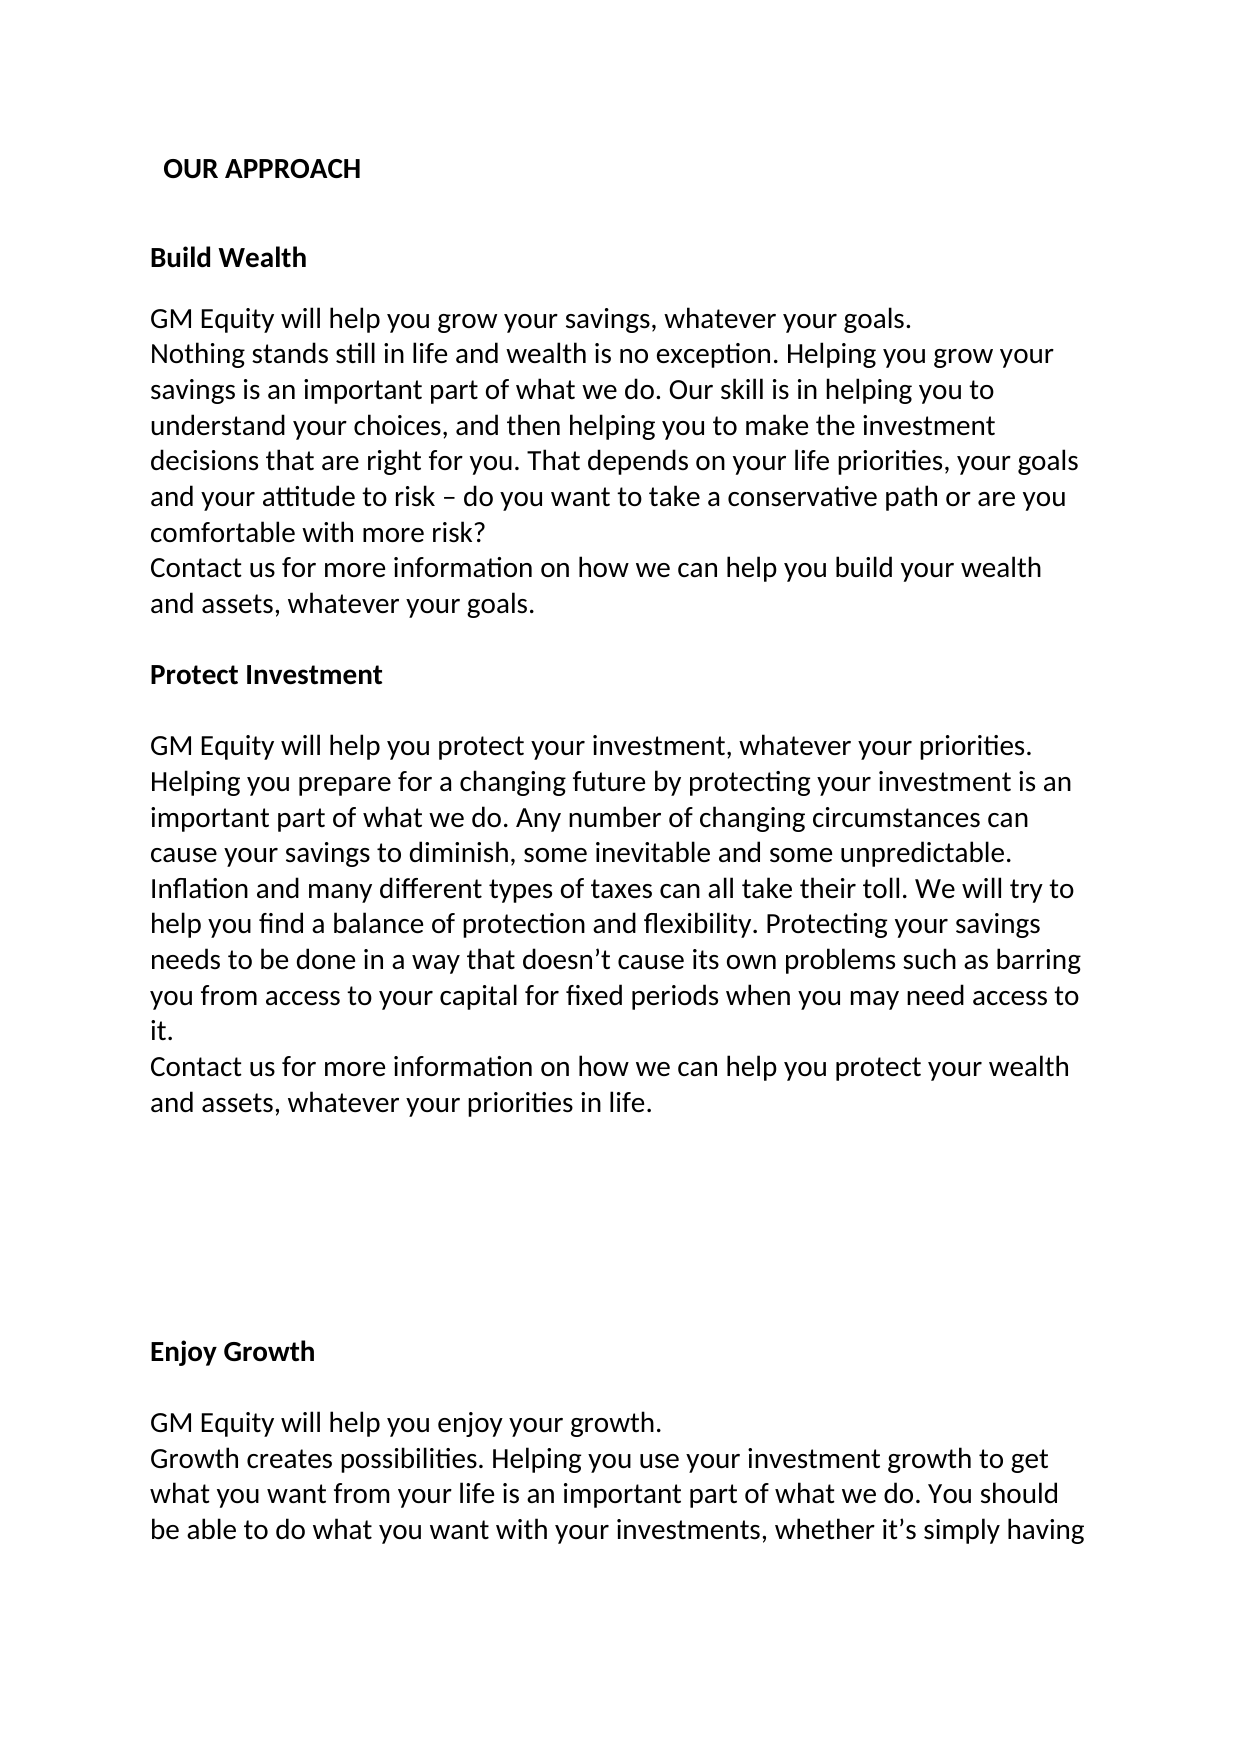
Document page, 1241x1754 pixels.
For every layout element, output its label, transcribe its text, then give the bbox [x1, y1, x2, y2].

text Contact us for more information on how we can help you build your wealth and assets, whatever your goals. [150, 549, 1090, 621]
text Protect Investment [150, 656, 1090, 692]
text Contact us for more information on how we can help you protect your wealth and assets, whatever your priorities in life. [150, 1048, 1090, 1119]
text Nothing stands still in life and wealth is no exception. Helping you grow your savings is an important part of what we do. Our skill is in helping you to understand your choices, and then helping you to make the investment decisions that are right for you. That depends on your life priorities, your goals and your attitude to risk – do you want to take a conservative path or are you comfortable with more risk? [150, 336, 1090, 549]
text GM Equity will help you enjoy your growth. [150, 1404, 1090, 1440]
text Enjoy Growth [150, 1333, 1090, 1369]
text OUR APPROACH [150, 150, 1090, 214]
text Build Wealth [150, 239, 1090, 275]
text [150, 1440, 1090, 1547]
text GM Equity will help you protect your investment, whatever your priorities. [150, 727, 1090, 763]
text GM Equity will help you grow your savings, whatever your goals. [150, 300, 1090, 336]
text Helping you prepare for a changing future by protecting your investment is an important part of what we do. Any number of changing circumstances can cause your savings to diminish, some inevitable and some unpredictable. Inflation and many different types of taxes can all take their toll. We will try to help you find a balance of protection and flexibility. Protecting your savings needs to be done in a way that doesn’t cause its own problems such as barring you from access to your capital for fixed periods when you may need access to it. [150, 763, 1090, 1048]
